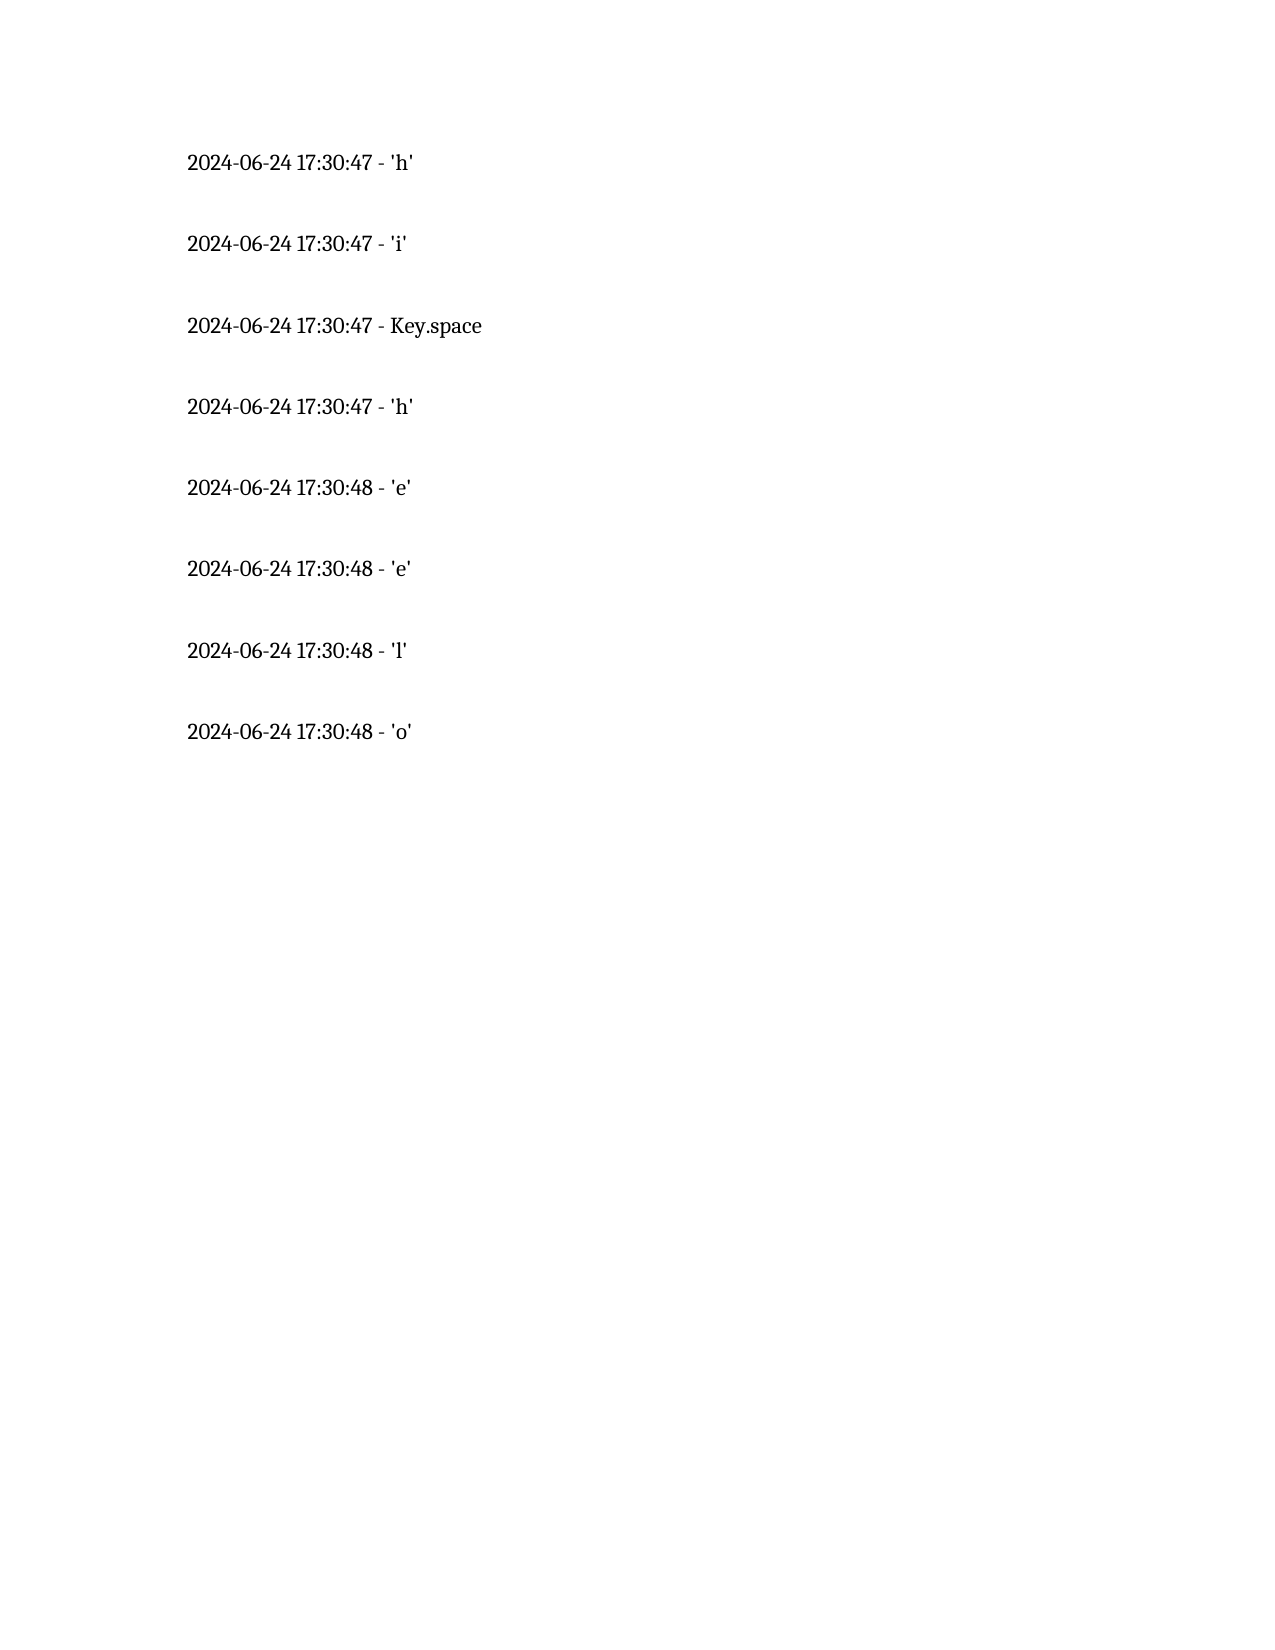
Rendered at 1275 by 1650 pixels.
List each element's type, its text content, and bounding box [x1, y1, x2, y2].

text 2024-06-24 17:30:47 - 'h' [187, 150, 1087, 207]
text 2024-06-24 17:30:47 - 'h' [187, 394, 1087, 450]
text 2024-06-24 17:30:48 - 'e' [187, 556, 1087, 613]
text 2024-06-24 17:30:47 - Key.space [187, 312, 1087, 369]
text 2024-06-24 17:30:47 - 'i' [187, 231, 1087, 288]
text 2024-06-24 17:30:48 - 'l' [187, 637, 1087, 694]
text 2024-06-24 17:30:48 - 'o' [187, 719, 1087, 775]
text 2024-06-24 17:30:48 - 'e' [187, 475, 1087, 532]
